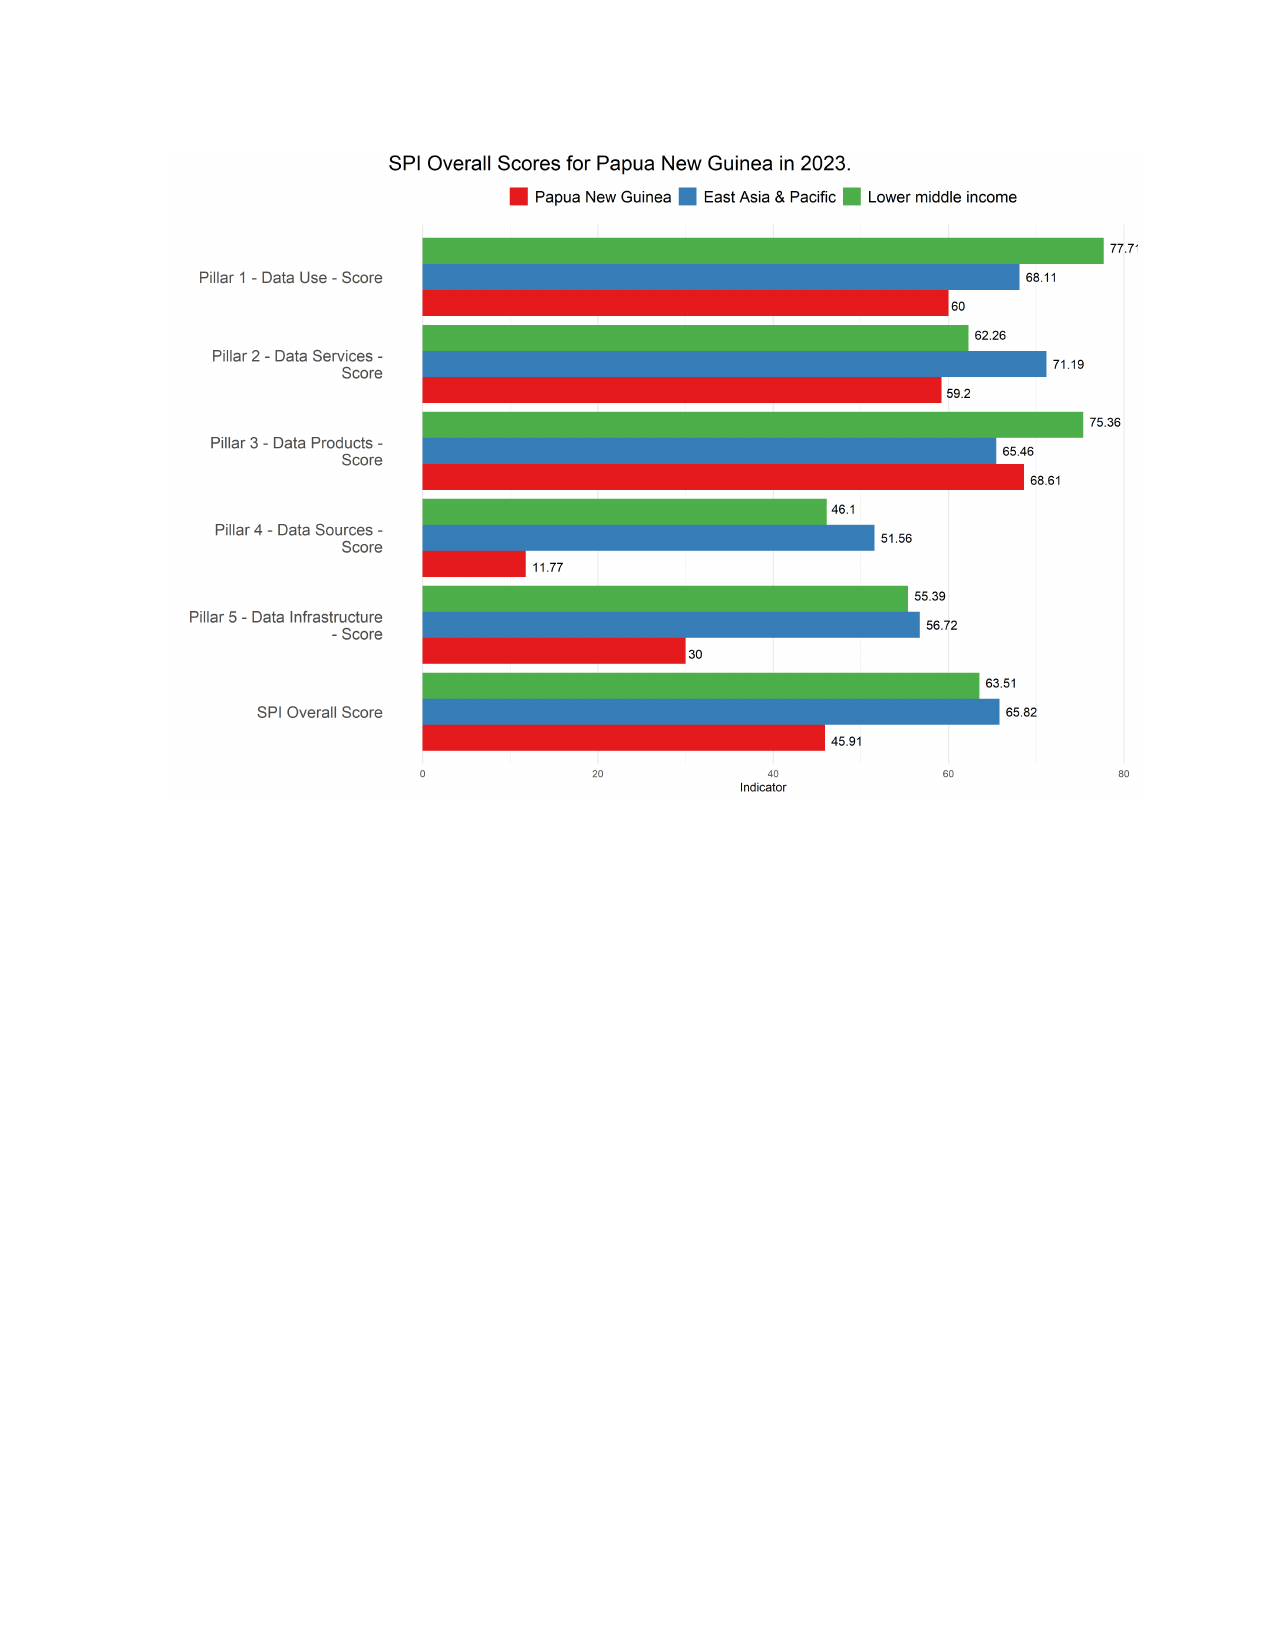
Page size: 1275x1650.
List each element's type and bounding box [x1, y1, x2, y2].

picture [168, 150, 1144, 800]
